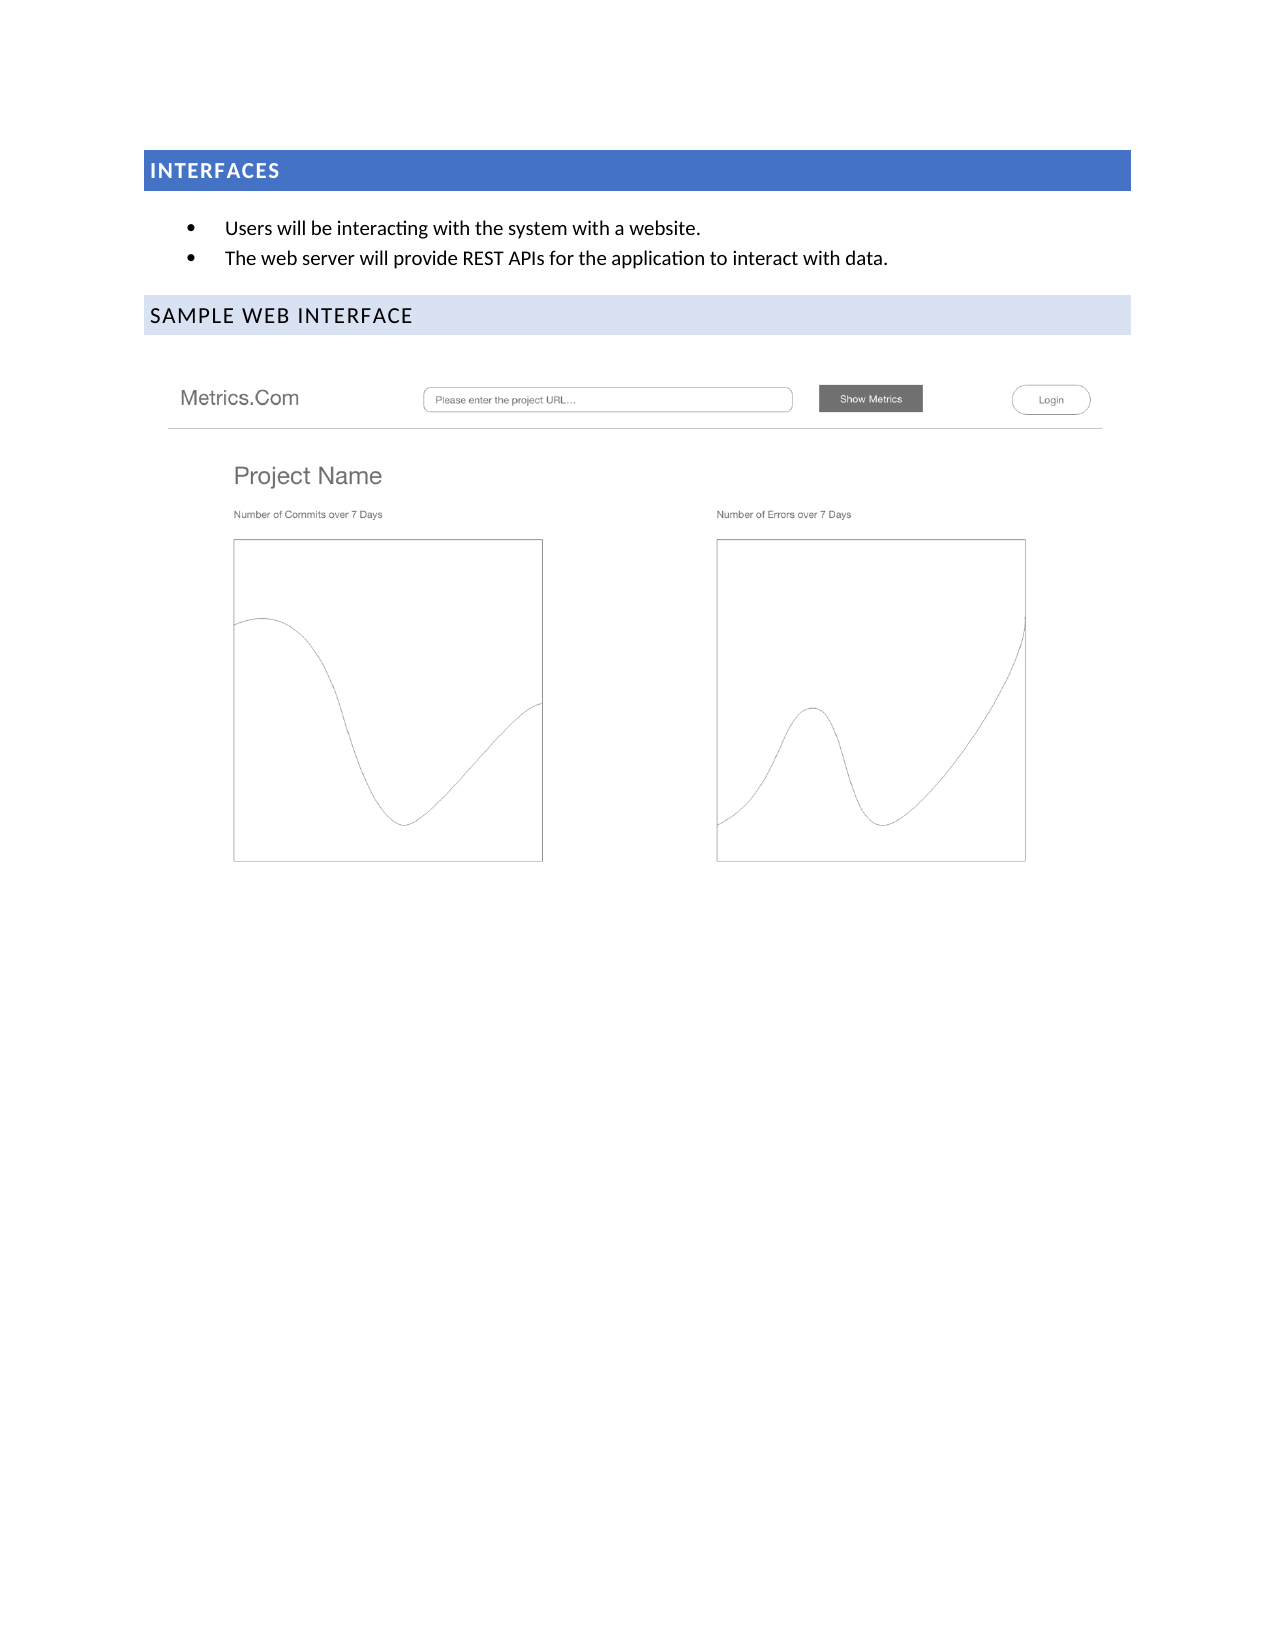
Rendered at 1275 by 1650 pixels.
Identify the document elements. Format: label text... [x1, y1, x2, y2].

picture [150, 360, 1125, 909]
list The web server will provide REST APIs for the application to interact with data. [187, 245, 1125, 270]
subtitle Interfaces [150, 156, 1125, 184]
subtitle Sample Web Interface [150, 301, 1125, 329]
list Users will be interacting with the system with a website. [187, 216, 1125, 241]
